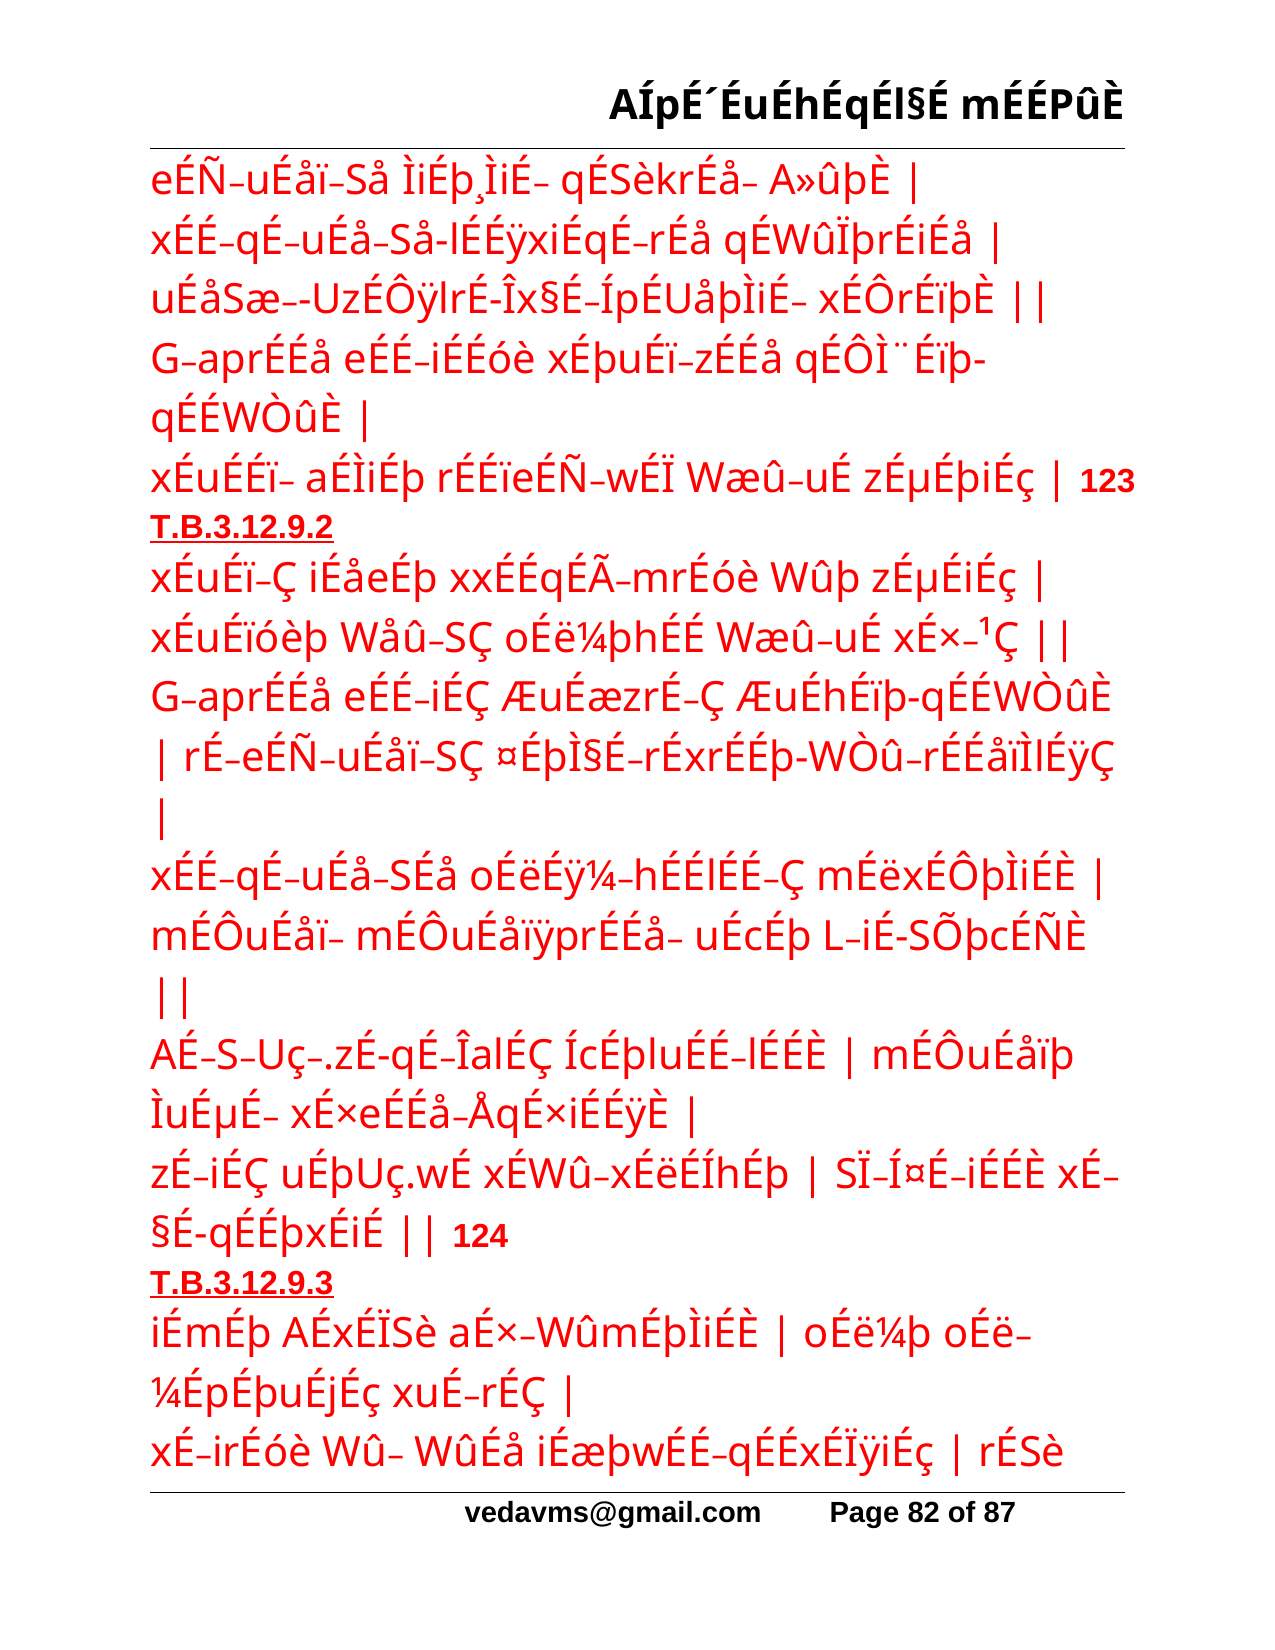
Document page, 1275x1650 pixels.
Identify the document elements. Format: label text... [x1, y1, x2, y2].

text zÉ–iÉÇ uÉþUç.wÉ xÉWû–xÉëÉÍhÉþ | SÏ–Í¤É–iÉÉÈ xÉ–§É-qÉÉþxÉiÉ || 124 [150, 1144, 1125, 1260]
text xÉuÉÉï– aÉÌiÉþ rÉÉïeÉÑ–wÉÏ Wæû–uÉ zÉµÉþiÉç | 123 [150, 448, 1154, 505]
text G–aprÉÉå eÉÉ–iÉÉóè xÉþuÉï–zÉÉå qÉÔÌ¨Éïþ-qÉÉWÒûÈ | [150, 329, 1154, 445]
text T.B.3.12.9.2 [150, 507, 1154, 546]
text T.B.3.12.9.3 [150, 1263, 1154, 1301]
text xÉ–irÉóè Wû– WûÉå iÉæþwÉÉ–qÉÉxÉÏÿiÉç | rÉSè ÌuÉþµÉ–xÉ×eÉ– AÉxÉþiÉ || [150, 1422, 1125, 1479]
text AÉ–S–Uç–.zÉ-qÉ–ÎalÉÇ ÍcÉþluÉÉ–lÉÉÈ | mÉÔuÉåïþ ÌuÉµÉ– xÉ×eÉÉå–ÅqÉ×iÉÉÿÈ | [150, 1024, 1125, 1141]
text xÉuÉï–Ç iÉåeÉþ xxÉÉqÉÃ–mrÉóè Wûþ zÉµÉiÉç | xÉuÉïóèþ Wåû–SÇ oÉë¼þhÉÉ Wæû–uÉ xÉ×–¹Ç || [150, 548, 1125, 664]
text G–aprÉÉå eÉÉ–iÉÇ ÆuÉæzrÉ–Ç ÆuÉhÉïþ-qÉÉWÒûÈ | rÉ–eÉÑ–uÉåï–SÇ ¤ÉþÌ§É–rÉxrÉÉþ-WÒû–rÉÉåïÌlÉÿÇ | [150, 667, 1125, 843]
text xÉÉ–qÉ–uÉå–SÉå oÉëÉÿ¼–hÉÉlÉÉ–Ç mÉëxÉÔþÌiÉÈ | mÉÔuÉåï– mÉÔuÉåïÿprÉÉå– uÉcÉþ L–iÉ-SÕþcÉÑÈ || [150, 846, 1125, 1022]
text G–ÎapÉÈ mÉÔÿuÉÉï–ºåû ÌS–ÌuÉ Så–uÉ DþrÉiÉå | rÉ–eÉÑ–uÉåï–Så ÌiÉþ¸ÌiÉ– qÉSèkrÉå– A»ûþÈ | [150, 150, 1154, 207]
text xÉÉ–qÉ–uÉå–Så-lÉÉÿxiÉqÉ–rÉå qÉWûÏþrÉiÉå | uÉåSæ–-UzÉÔÿlrÉ-Îx§É–ÍpÉUåþÌiÉ– xÉÔrÉïþÈ || [150, 209, 1125, 326]
text iÉmÉþ AÉxÉÏSè aÉ×–WûmÉþÌiÉÈ | oÉë¼þ oÉë–¼ÉpÉþuÉjÉç xuÉ–rÉÇ | [150, 1303, 1125, 1419]
